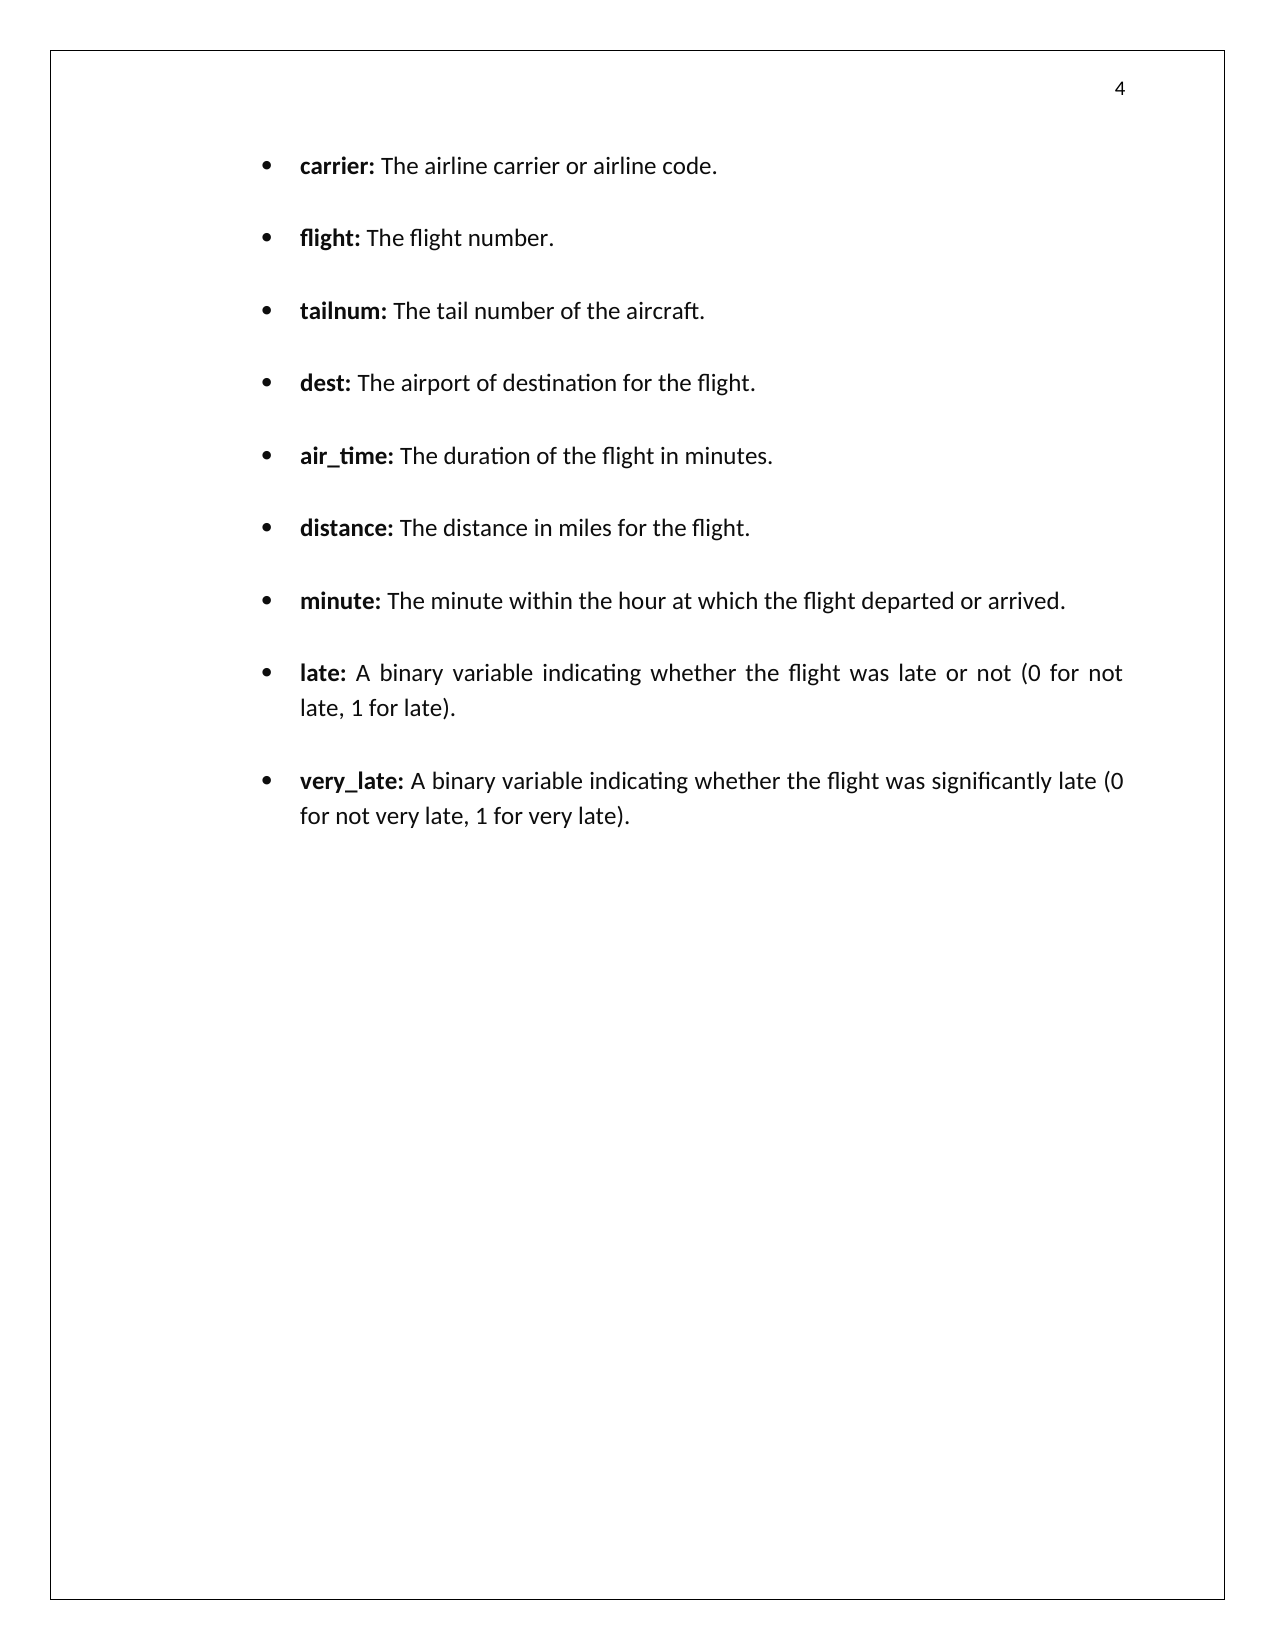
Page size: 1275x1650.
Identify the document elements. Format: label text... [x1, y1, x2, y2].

list carrier: The airline carrier or airline code. [262, 150, 1125, 181]
list air_time: The duration of the flight in minutes. [262, 440, 1125, 471]
list tailnum: The tail number of the aircraft. [262, 295, 1125, 326]
list very_late: A binary variable indicating whether the flight was significantly late (0 for not very late, 1 for very late). [262, 765, 1125, 831]
list distance: The distance in miles for the flight. [262, 512, 1125, 543]
list dest: The airport of destination for the flight. [262, 367, 1125, 398]
list flight: The flight number. [262, 222, 1125, 253]
list late: A binary variable indicating whether the flight was late or not (0 for not late, 1 for late). [262, 657, 1125, 723]
list minute: The minute within the hour at which the flight departed or arrived. [262, 585, 1125, 616]
